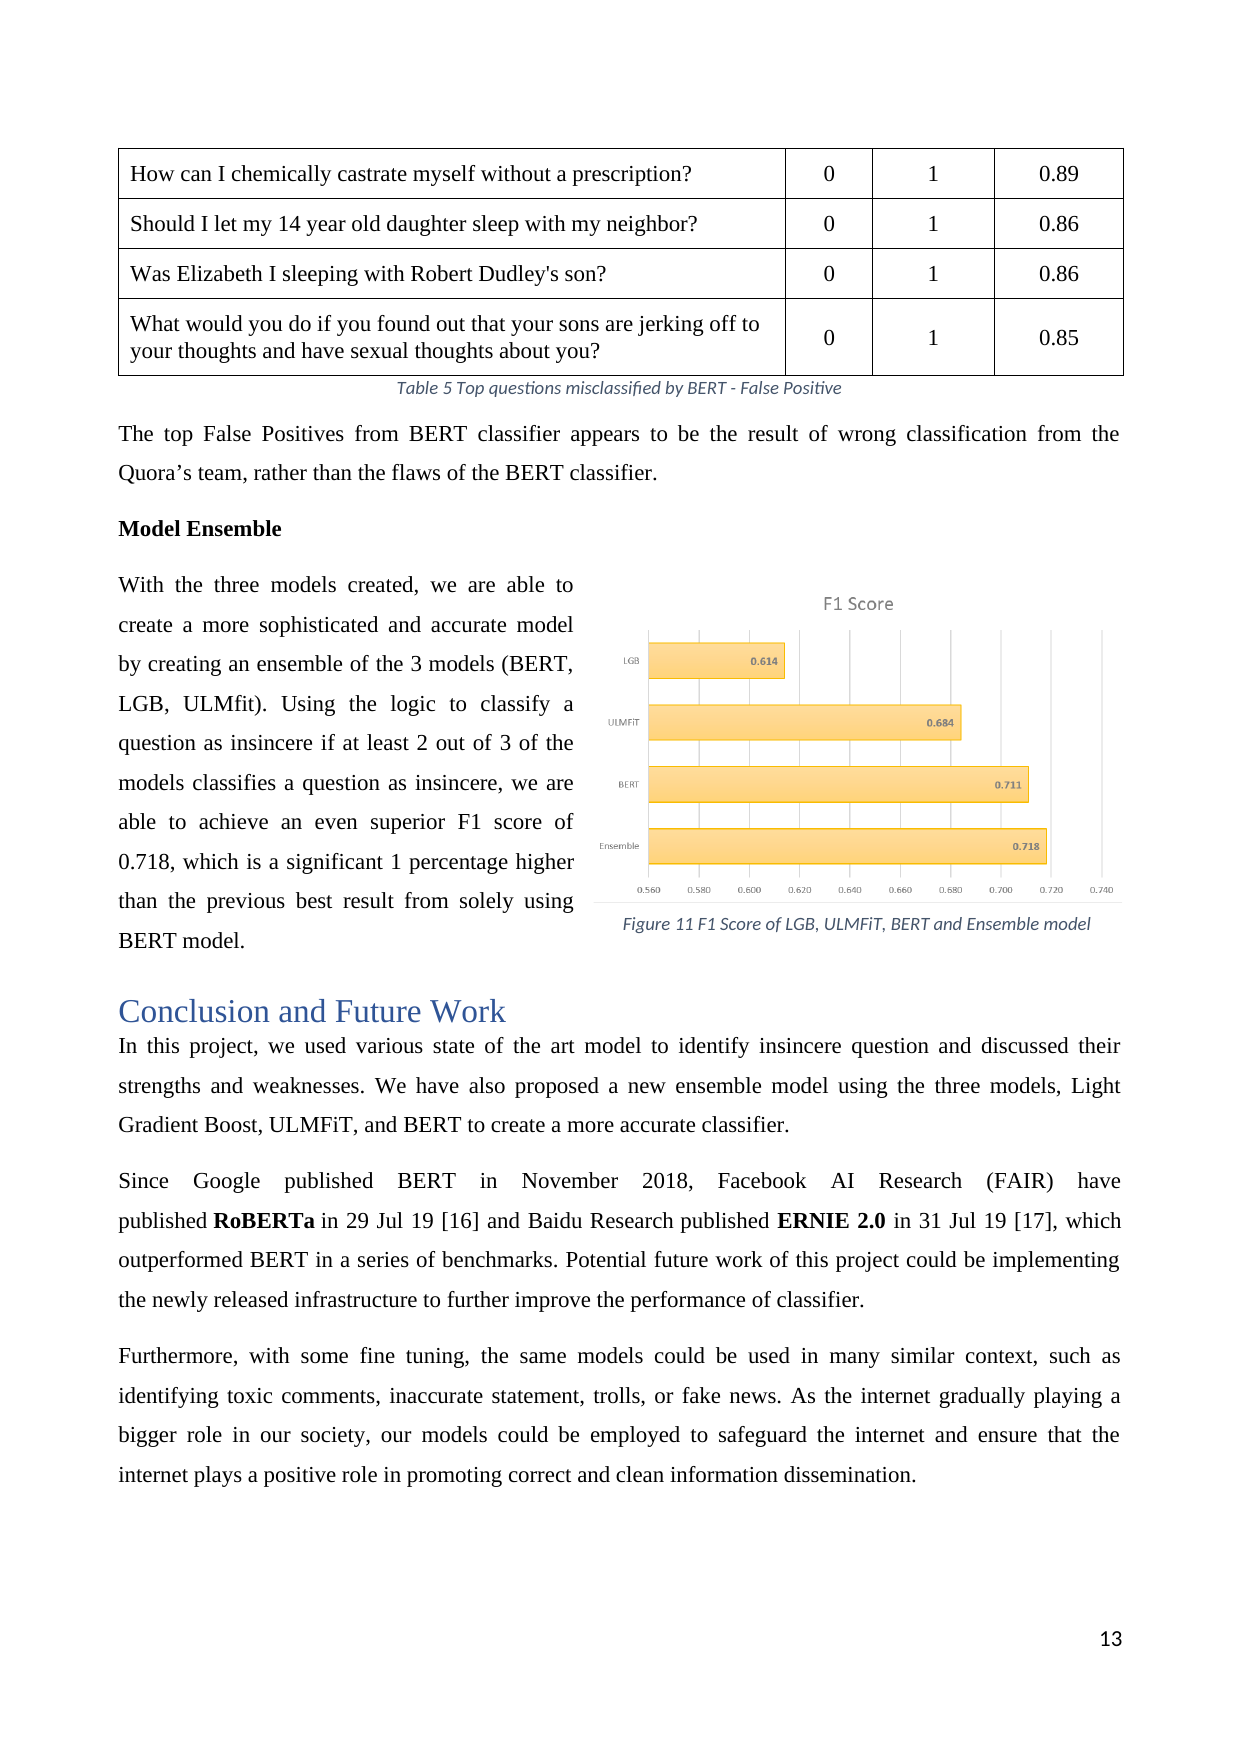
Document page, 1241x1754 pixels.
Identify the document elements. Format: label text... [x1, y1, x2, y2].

table_cell Should I let my 14 year old daughter sleep with my neighbor? [119, 199, 785, 248]
table_cell Was Elizabeth I sleeping with Robert Dudley's son? [119, 249, 785, 298]
picture [593, 584, 1123, 903]
table_cell 0.86 [995, 249, 1123, 298]
table_cell 1 [873, 199, 994, 248]
table_cell How can I chemically castrate myself without a prescription? [119, 149, 785, 198]
table_cell 1 [873, 149, 994, 198]
table_cell 0.85 [995, 299, 1123, 375]
table_cell 0 [786, 149, 872, 198]
text The top False Positives from BERT classifier appears to be the result of wrong classification from the Quora’s team, rather than the flaws of the BERT classifier. [118, 419, 1122, 485]
table_cell 0 [786, 199, 872, 248]
text Model Ensemble [118, 515, 1122, 542]
table_cell 1 [873, 249, 994, 298]
table_cell 0.89 [995, 149, 1123, 198]
subtitle Conclusion and Future Work [118, 991, 1122, 1029]
table_cell What would you do if you found out that your sons are jerking off to your thoughts and have sexual thoughts about you? [119, 299, 785, 375]
text Furthermore, with some fine tuning, the same models could be used in many similar context, such as identifying toxic comments, inaccurate statement, trolls, or fake news. As the internet gradually playing a bigger role in our society, our models could be employed to safeguard the internet and ensure that the internet plays a positive role in promoting correct and clean information dissemination. [118, 1342, 1122, 1487]
table_cell 0.86 [995, 199, 1123, 248]
table_cell 0 [786, 249, 872, 298]
table_cell 1 [873, 299, 994, 375]
table_cell 0 [786, 299, 872, 375]
text Since Google published BERT in November 2018, Facebook AI Research (FAIR) have published RoBERTa in 29 Jul 19 [16] and Baidu Research published ERNIE 2.0 in 31 Jul 19 [17], which outperformed BERT in a series of benchmarks. Potential future work of this project could be implementing the newly released infrastructure to further improve the performance of classifier. [118, 1168, 1122, 1312]
text In this project, we used various state of the art model to identify insincere question and discussed their strengths and weaknesses. We have also proposed a new ensemble model using the three models, Light Gradient Boost, ULMFiT, and BERT to create a more accurate classifier. [118, 1032, 1122, 1138]
